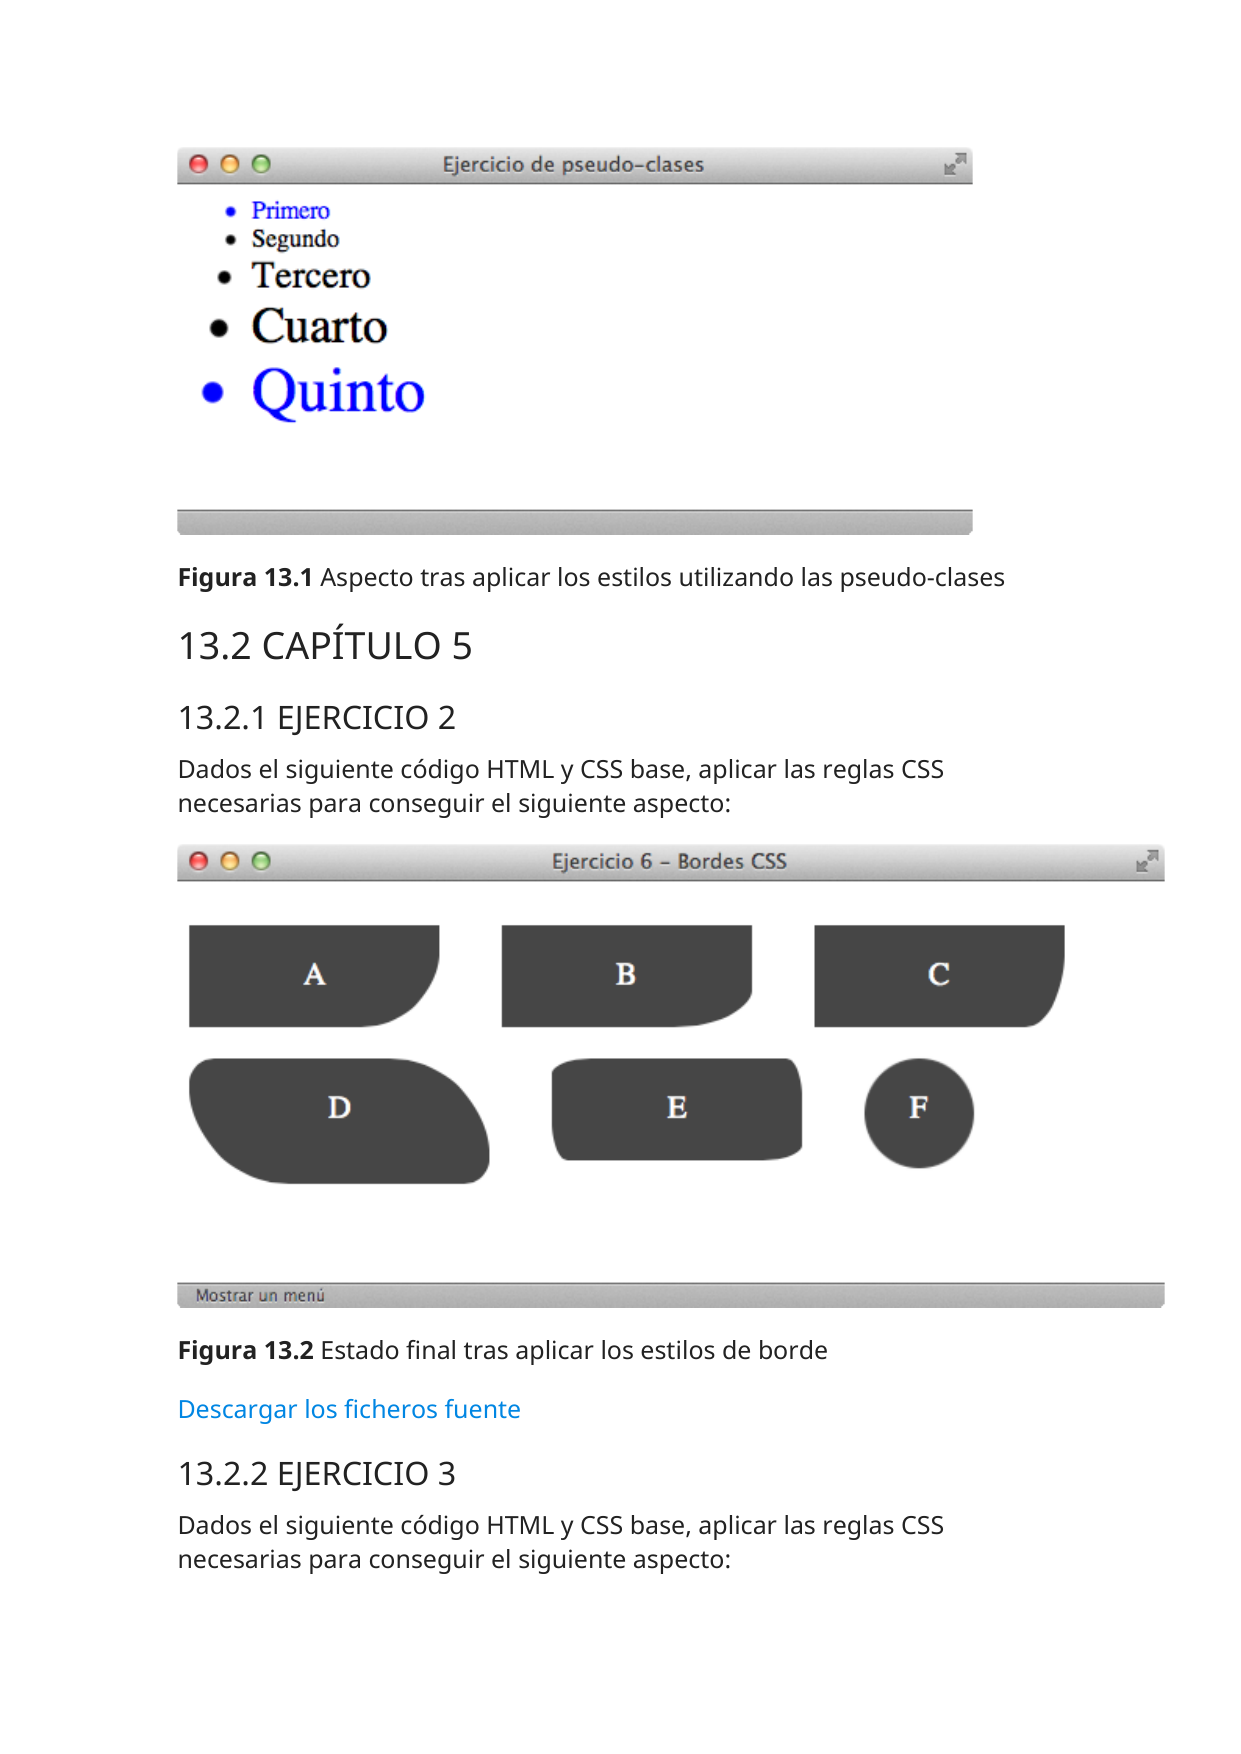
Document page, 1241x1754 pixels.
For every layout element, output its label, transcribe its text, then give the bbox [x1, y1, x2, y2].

text 13.2.1 EJERCICIO 2 [177, 695, 1063, 739]
text Descargar los ficheros fuente [177, 1392, 1063, 1426]
text Dados el siguiente código HTML y CSS base, aplicar las reglas CSS necesarias para conseguir el siguiente aspecto: [177, 752, 1063, 820]
text 13.2.2 EJERCICIO 3 [177, 1451, 1063, 1495]
picture [177, 844, 1165, 1308]
picture [177, 147, 973, 535]
text Dados el siguiente código HTML y CSS base, aplicar las reglas CSS necesarias para conseguir el siguiente aspecto: [177, 1507, 1063, 1575]
text Figura 13.1 Aspecto tras aplicar los estilos utilizando las pseudo-clases [177, 560, 1063, 594]
text Figura 13.2 Estado final tras aplicar los estilos de borde [177, 1333, 1063, 1367]
text 13.2 CAPÍTULO 5 [177, 619, 1063, 670]
